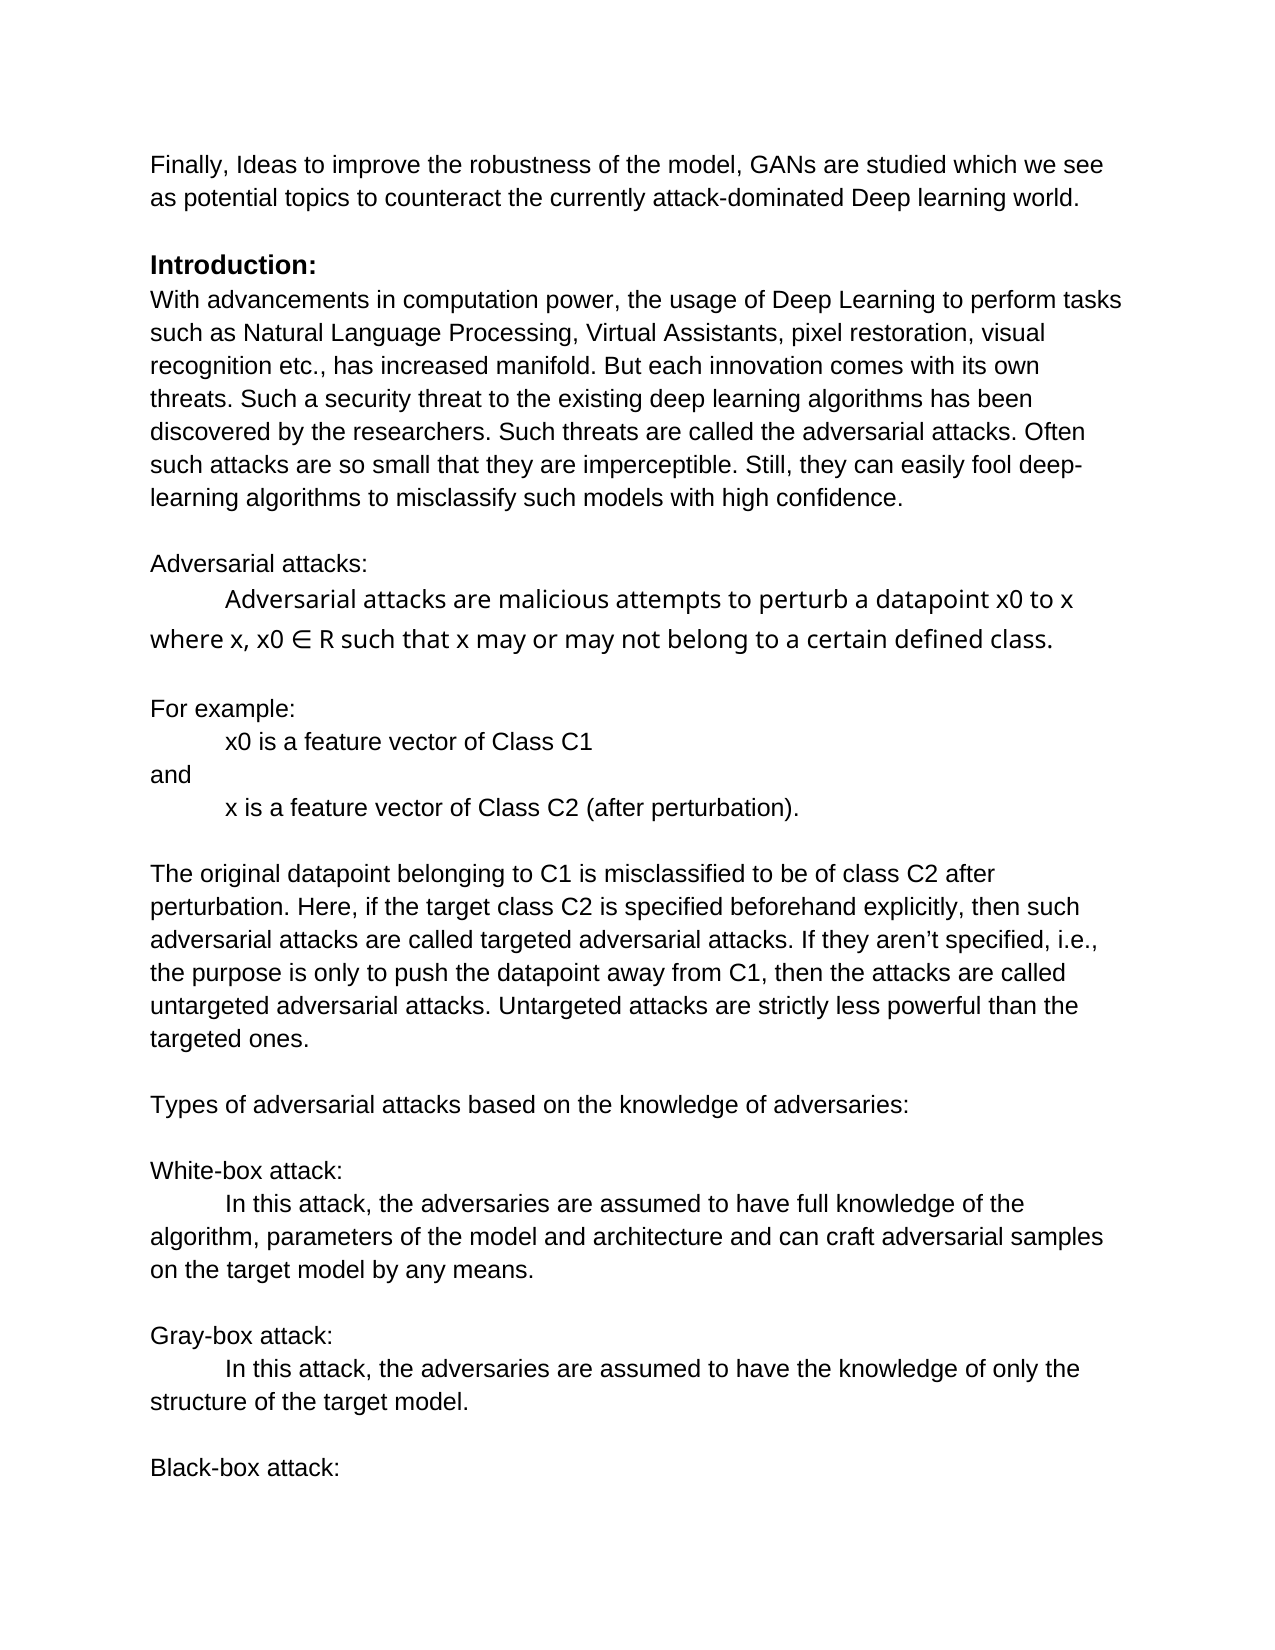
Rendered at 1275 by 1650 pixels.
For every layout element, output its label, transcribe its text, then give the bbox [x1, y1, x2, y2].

text In this attack, the adversaries are assumed to have the knowledge of only the structure of the target model. [150, 1354, 1125, 1416]
text Adversarial attacks: [150, 549, 1125, 578]
text Adversarial attacks are malicious attempts to perturb a datapoint x0 to x where x, x0 ∈ R such that x may or may not belong to a certain defined class. [150, 582, 1125, 655]
text Black-box attack: [150, 1453, 1125, 1482]
text x0 is a feature vector of Class C1 [150, 727, 1125, 755]
text In this attack, the adversaries are assumed to have full knowledge of the algorithm, parameters of the model and architecture and can craft adversarial samples on the target model by any means. [150, 1189, 1125, 1284]
text Introduction: [150, 249, 1125, 280]
text Gray-box attack: [150, 1321, 1125, 1350]
text The original datapoint belonging to C1 is misclassified to be of class C2 after perturbation. Here, if the target class C2 is specified beforehand explicitly, then such adversarial attacks are called targeted adversarial attacks. If they aren’t specified, i.e., the purpose is only to push the datapoint away from C1, then the attacks are called untargeted adversarial attacks. Untargeted attacks are strictly less powerful than the targeted ones. [150, 859, 1125, 1052]
text White-box attack: [150, 1156, 1125, 1184]
text For example: [150, 693, 1125, 722]
text With advancements in computation power, the usage of Deep Learning to perform tasks such as Natural Language Processing, Virtual Assistants, pixel restoration, visual recognition etc., has increased manifold. But each innovation comes with its own threats. Such a security threat to the existing deep learning algorithms has been discovered by the researchers. Such threats are called the adversarial attacks. Often such attacks are so small that they are imperceptible. Still, they can easily fool deep-learning algorithms to misclassify such models with high confidence. [150, 285, 1125, 512]
text and [150, 759, 1125, 788]
text x is a feature vector of Class C2 (after perturbation). [150, 793, 1125, 821]
text Finally, Ideas to improve the robustness of the model, GANs are studied which we see as potential topics to counteract the currently attack-dominated Deep learning world. [150, 150, 1125, 212]
text Types of adversarial attacks based on the knowledge of adversaries: [150, 1090, 1125, 1118]
